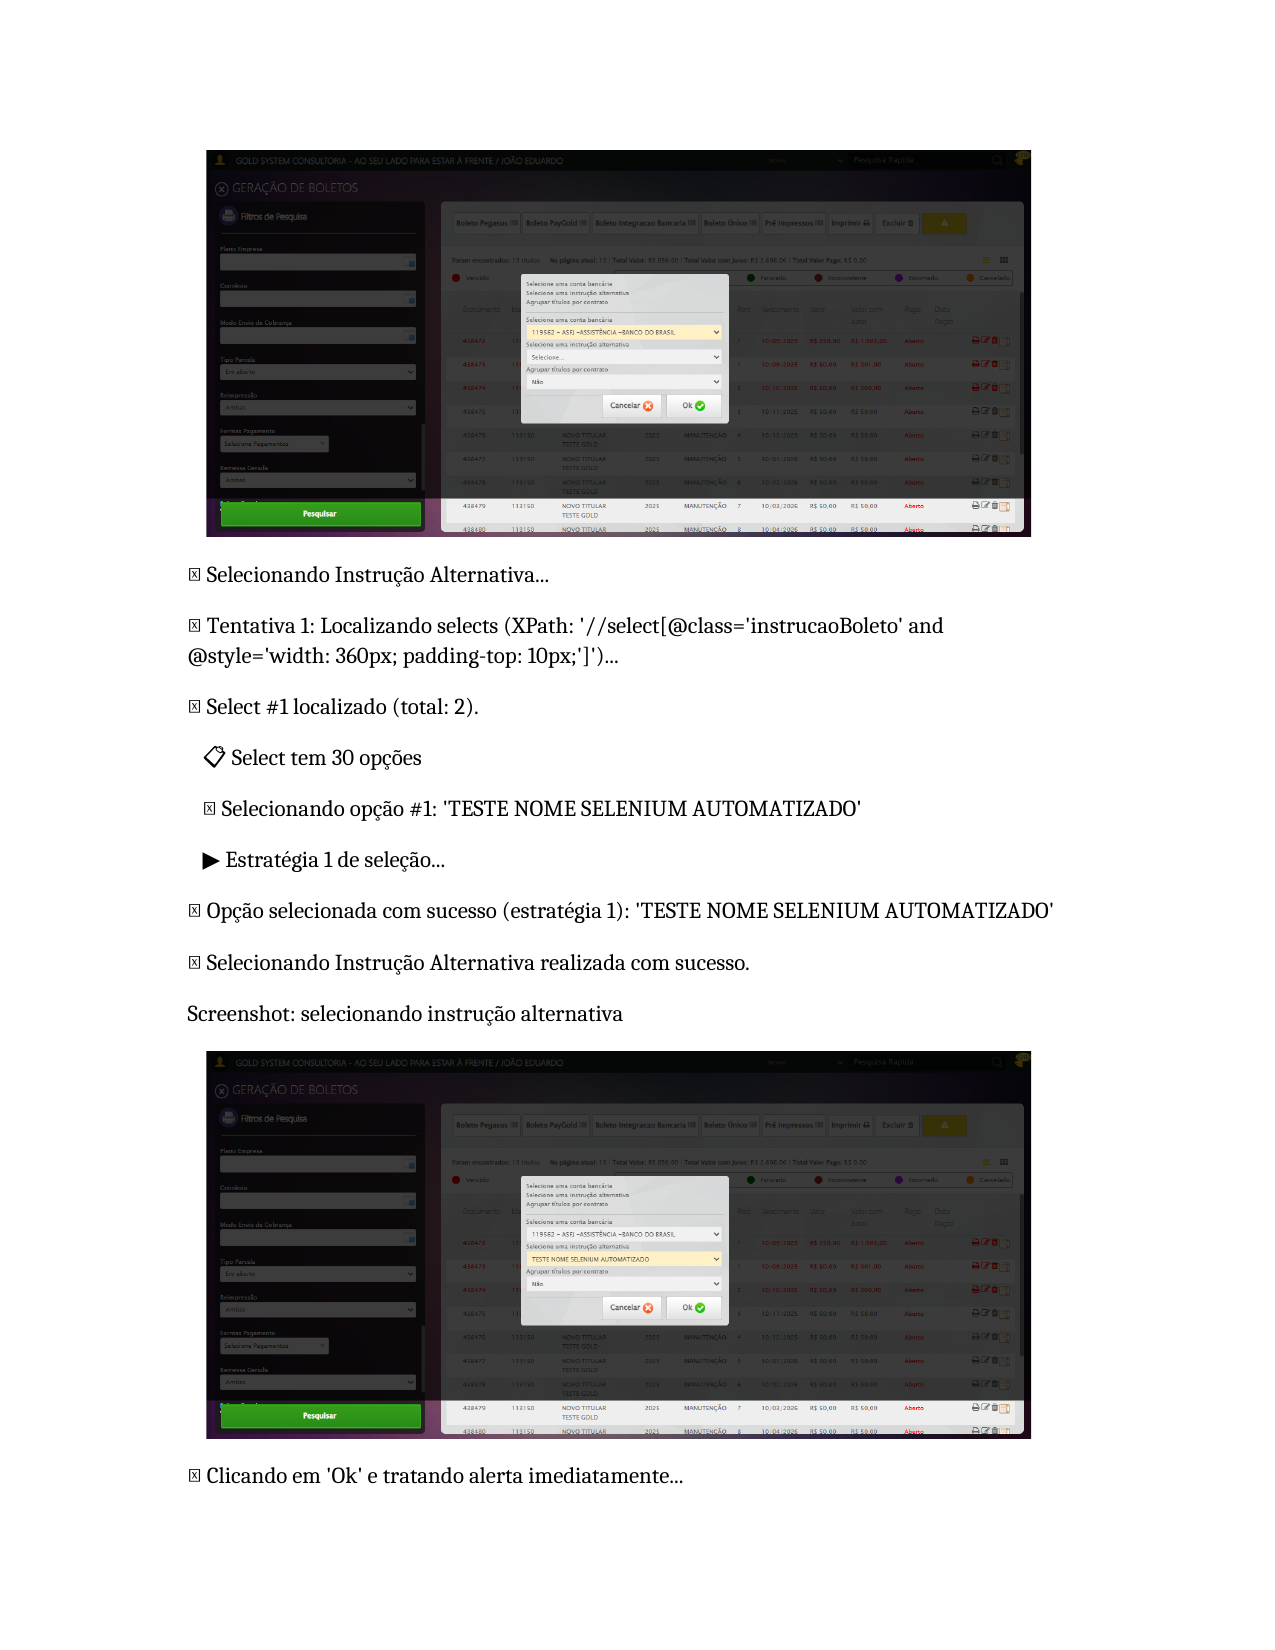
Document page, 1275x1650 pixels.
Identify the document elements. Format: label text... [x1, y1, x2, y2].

text Screenshot: selecionando instrução alternativa [187, 1000, 1087, 1027]
picture [206, 150, 1032, 537]
text 🎯 Selecionando opção #1: 'TESTE NOME SELENIUM AUTOMATIZADO' [187, 796, 1087, 822]
text 🎯 Select #1 localizado (total: 2). [187, 694, 1087, 720]
text ✅ Opção selecionada com sucesso (estratégia 1): 'TESTE NOME SELENIUM AUTOMATIZADO' [187, 898, 1087, 924]
text 🔄 Clicando em 'Ok' e tratando alerta imediatamente... [187, 1463, 1087, 1489]
text 🔄 Selecionando Instrução Alternativa... [187, 562, 1087, 588]
text ✅ Selecionando Instrução Alternativa realizada com sucesso. [187, 949, 1087, 976]
text 📋 Select tem 30 opções [187, 745, 1087, 771]
picture [206, 1051, 1032, 1439]
text 🔎 Tentativa 1: Localizando selects (XPath: '//select[@class='instrucaoBoleto' and @style='width: 360px; padding-top: 10px;']')... [187, 613, 1087, 669]
text ▶️ Estratégia 1 de seleção... [187, 847, 1087, 873]
